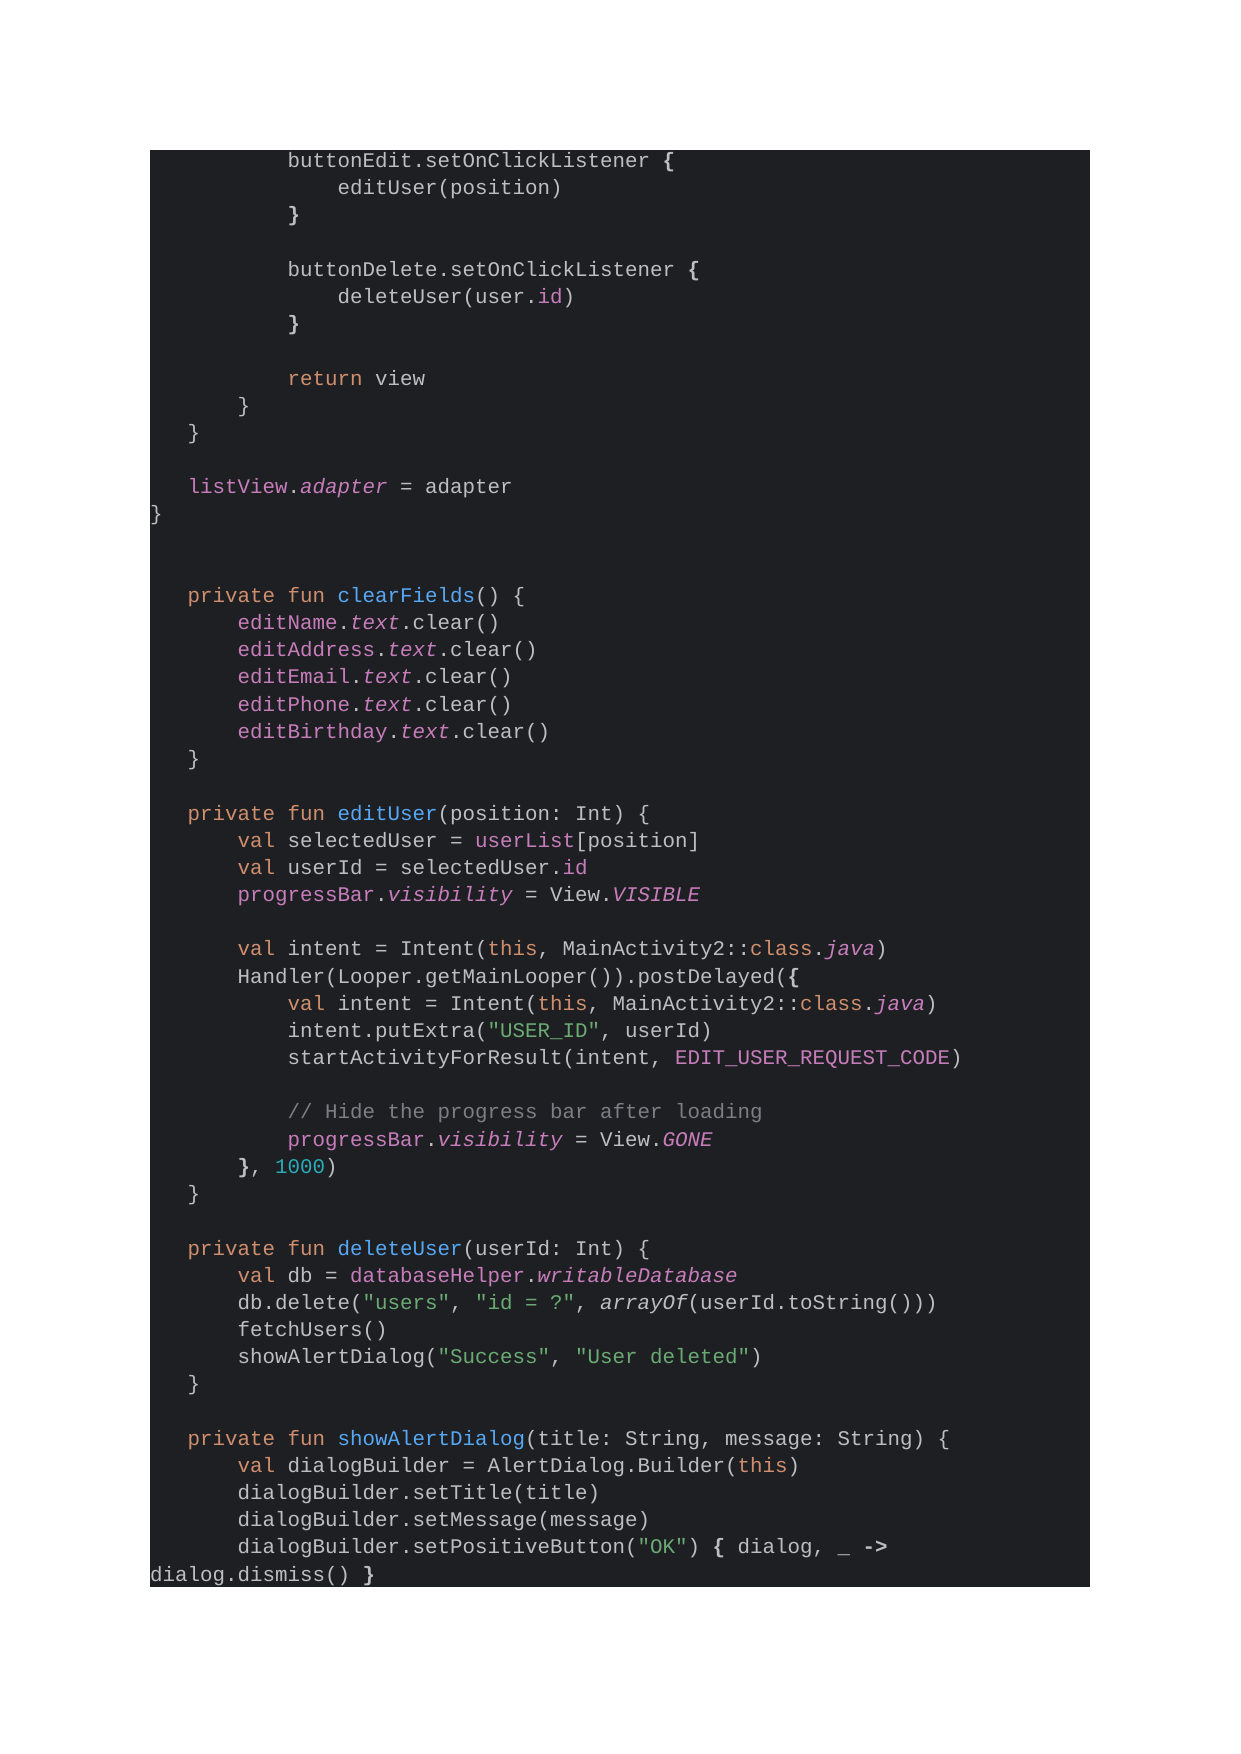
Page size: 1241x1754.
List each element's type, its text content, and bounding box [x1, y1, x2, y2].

text } [150, 748, 1090, 772]
text private fun editUser(position: Int) { [150, 802, 1090, 826]
text editName.text.clear() [150, 612, 1090, 636]
text } [150, 204, 1090, 228]
text val db = databaseHelper.writableDatabase [150, 1265, 1090, 1288]
text editAddress.text.clear() [150, 639, 1090, 663]
text progressBar.visibility = View.GONE [150, 1129, 1090, 1152]
text private fun clearFields() { [150, 585, 1090, 609]
text editUser(position) [150, 177, 1090, 201]
text progressBar.visibility = View.VISIBLE [150, 884, 1090, 908]
text }, 1000) [150, 1156, 1090, 1179]
text return view [150, 367, 1090, 391]
text Handler(Looper.getMainLooper()).postDelayed({ [150, 966, 1090, 989]
text val intent = Intent(this, MainActivity2::class.java) [150, 938, 1090, 962]
text } [150, 313, 1090, 337]
text } [150, 422, 1090, 446]
text db.delete("users", "id = ?", arrayOf(userId.toString())) [150, 1292, 1090, 1316]
text val selectedUser = userList[position] [150, 830, 1090, 853]
text } [150, 395, 1090, 418]
text showAlertDialog("Success", "User deleted") [150, 1346, 1090, 1370]
text dialogBuilder.setTitle(title) [150, 1482, 1090, 1506]
text } [150, 503, 1090, 527]
text fetchUsers() [150, 1319, 1090, 1343]
text val intent = Intent(this, MainActivity2::class.java) [150, 993, 1090, 1016]
text editPhone.text.clear() [150, 694, 1090, 717]
text deleteUser(user.id) [150, 286, 1090, 309]
text // Hide the progress bar after loading [150, 1102, 1090, 1125]
text editEmail.text.clear() [150, 667, 1090, 690]
text dialogBuilder.setPositiveButton("OK") { dialog, _ -> dialog.dismiss() } [150, 1537, 1090, 1587]
text editBirthday.text.clear() [150, 721, 1090, 744]
text intent.putExtra("USER_ID", userId) [150, 1020, 1090, 1044]
text startActivityForResult(intent, EDIT_USER_REQUEST_CODE) [150, 1047, 1090, 1071]
text buttonDelete.setOnClickListener { [150, 259, 1090, 282]
text private fun deleteUser(userId: Int) { [150, 1237, 1090, 1261]
text dialogBuilder.setMessage(message) [150, 1509, 1090, 1533]
text } [150, 1183, 1090, 1207]
text buttonEdit.setOnClickListener { [150, 150, 1090, 174]
text listView.adapter = adapter [150, 476, 1090, 500]
text val userId = selectedUser.id [150, 857, 1090, 881]
text private fun showAlertDialog(title: String, message: String) { [150, 1428, 1090, 1451]
text val dialogBuilder = AlertDialog.Builder(this) [150, 1455, 1090, 1479]
text } [150, 1373, 1090, 1397]
